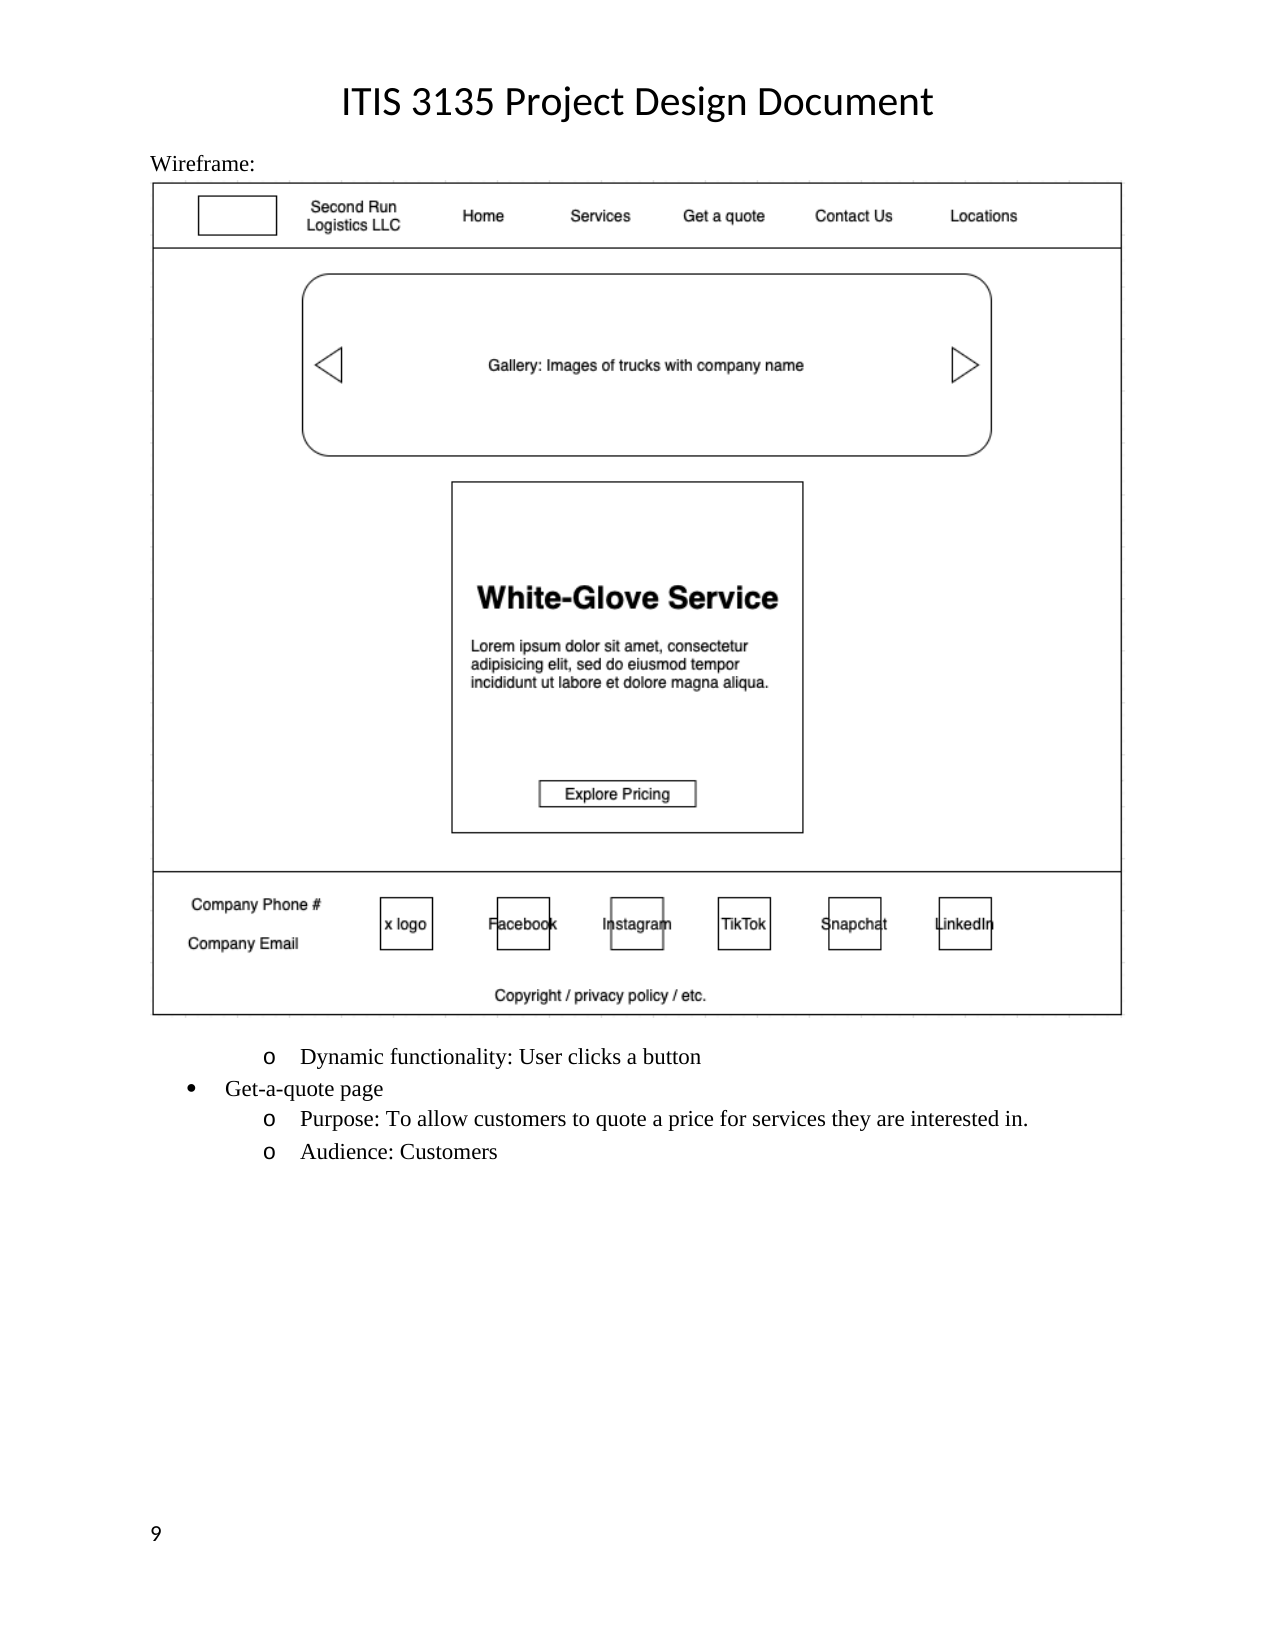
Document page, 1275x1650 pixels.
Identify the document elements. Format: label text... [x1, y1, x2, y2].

list Get-a-quote page [187, 1075, 1125, 1102]
list Audience: Customers [262, 1138, 1125, 1166]
list Dynamic functionality: User clicks a button [262, 1043, 1125, 1071]
picture [150, 180, 1125, 1018]
text Wireframe: [150, 150, 1125, 180]
list Purpose: To allow customers to quote a price for services they are interested in. [262, 1106, 1125, 1134]
